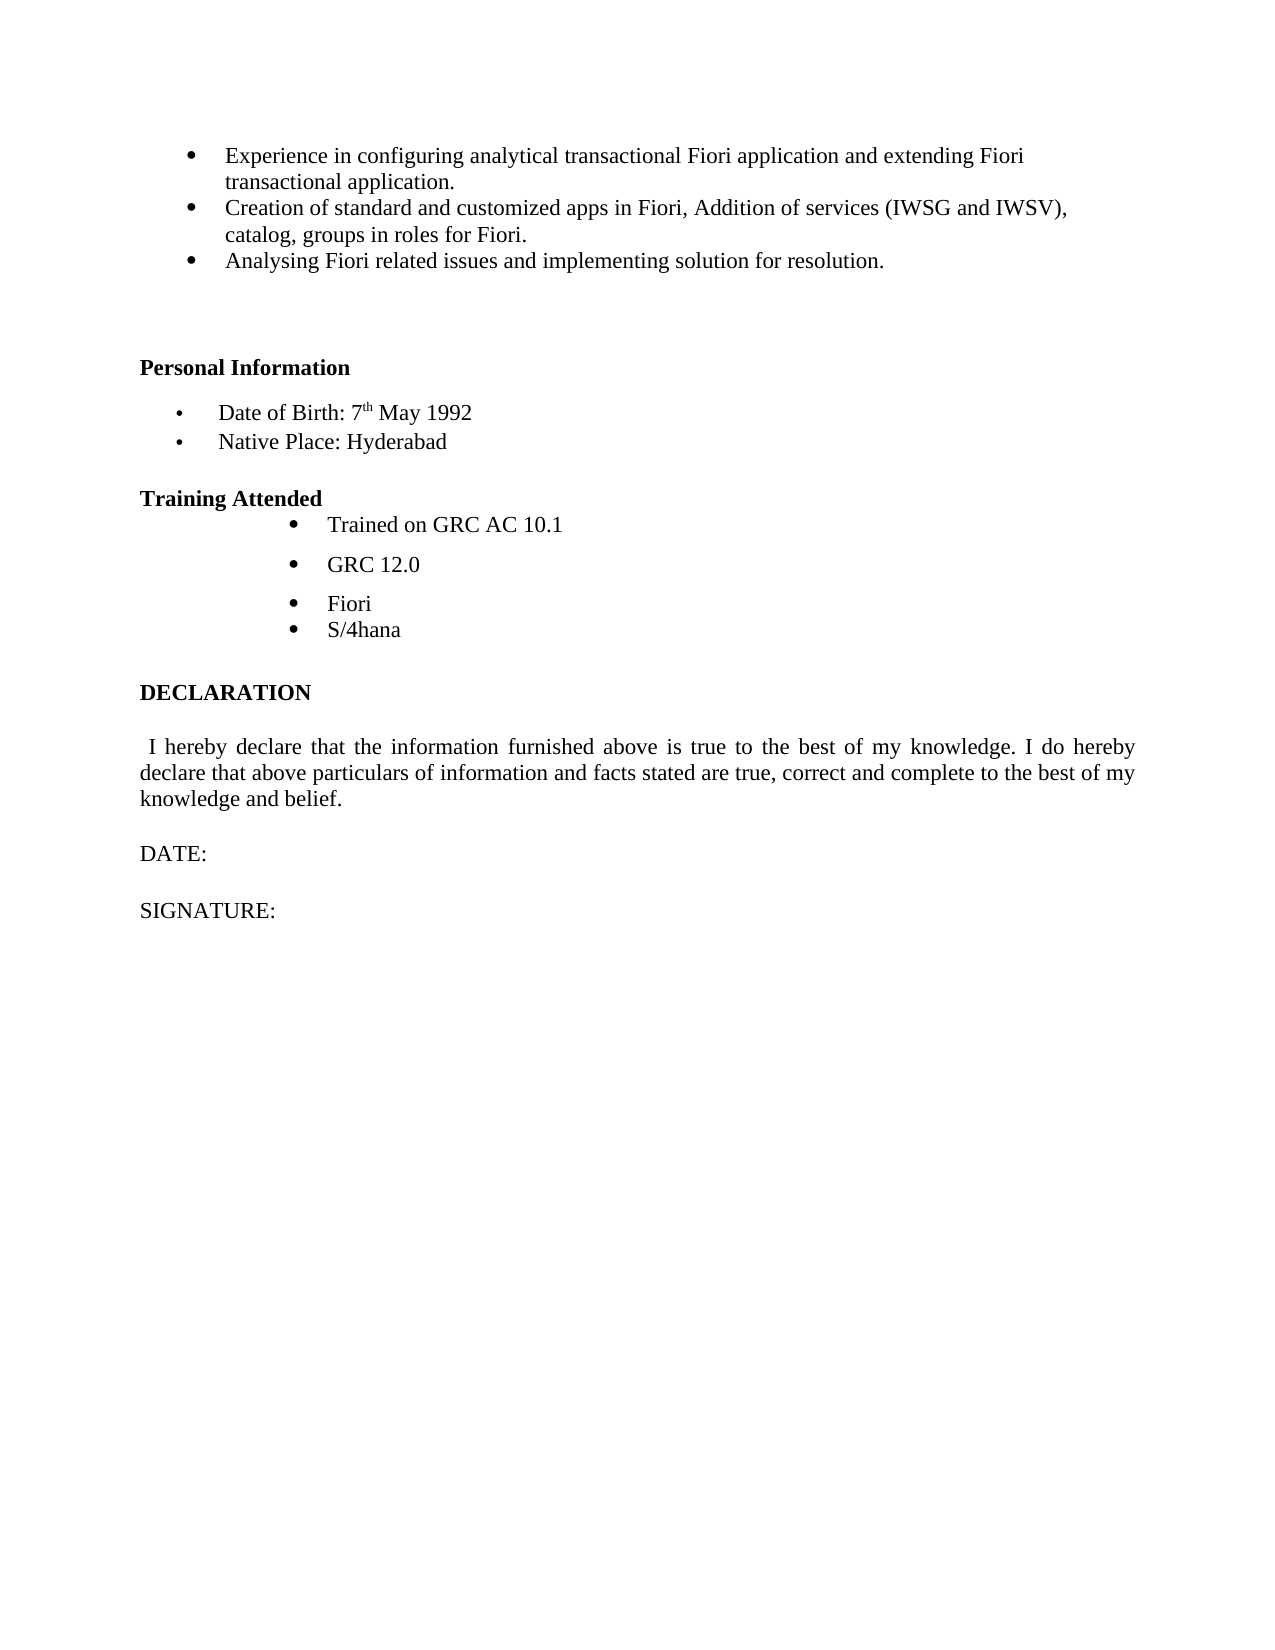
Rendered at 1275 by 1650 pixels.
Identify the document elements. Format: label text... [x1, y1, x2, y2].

text Training Attended [139, 485, 1137, 511]
list Experience in configuring analytical transactional Fiori application and extending Fiori transactional application. [187, 142, 1137, 194]
list Native Place: Hyderabad [176, 428, 1137, 454]
text DATE: [139, 840, 1137, 866]
list S/4hana [289, 617, 1137, 643]
text SIGNATURE: [139, 897, 1137, 923]
list Analysing Fiori related issues and implementing solution for resolution. [187, 247, 1137, 273]
list Creation of standard and customized apps in Fiori, Addition of services (IWSG and IWSV), catalog, groups in roles for Fiori. [187, 194, 1137, 247]
text I hereby declare that the information furnished above is true to the best of my knowledge. I do hereby declare that above particulars of information and facts stated are true, correct and complete to the best of my knowledge and belief. [139, 733, 1137, 811]
list Date of Birth: 7th May 1992 [176, 399, 1137, 426]
subtitle DECLARATION [139, 679, 1137, 705]
text Personal Information [139, 354, 1137, 381]
list Fiori [289, 590, 1137, 617]
list Trained on GRC AC 10.1 [289, 511, 1137, 537]
list GRC 12.0 [289, 551, 1137, 577]
